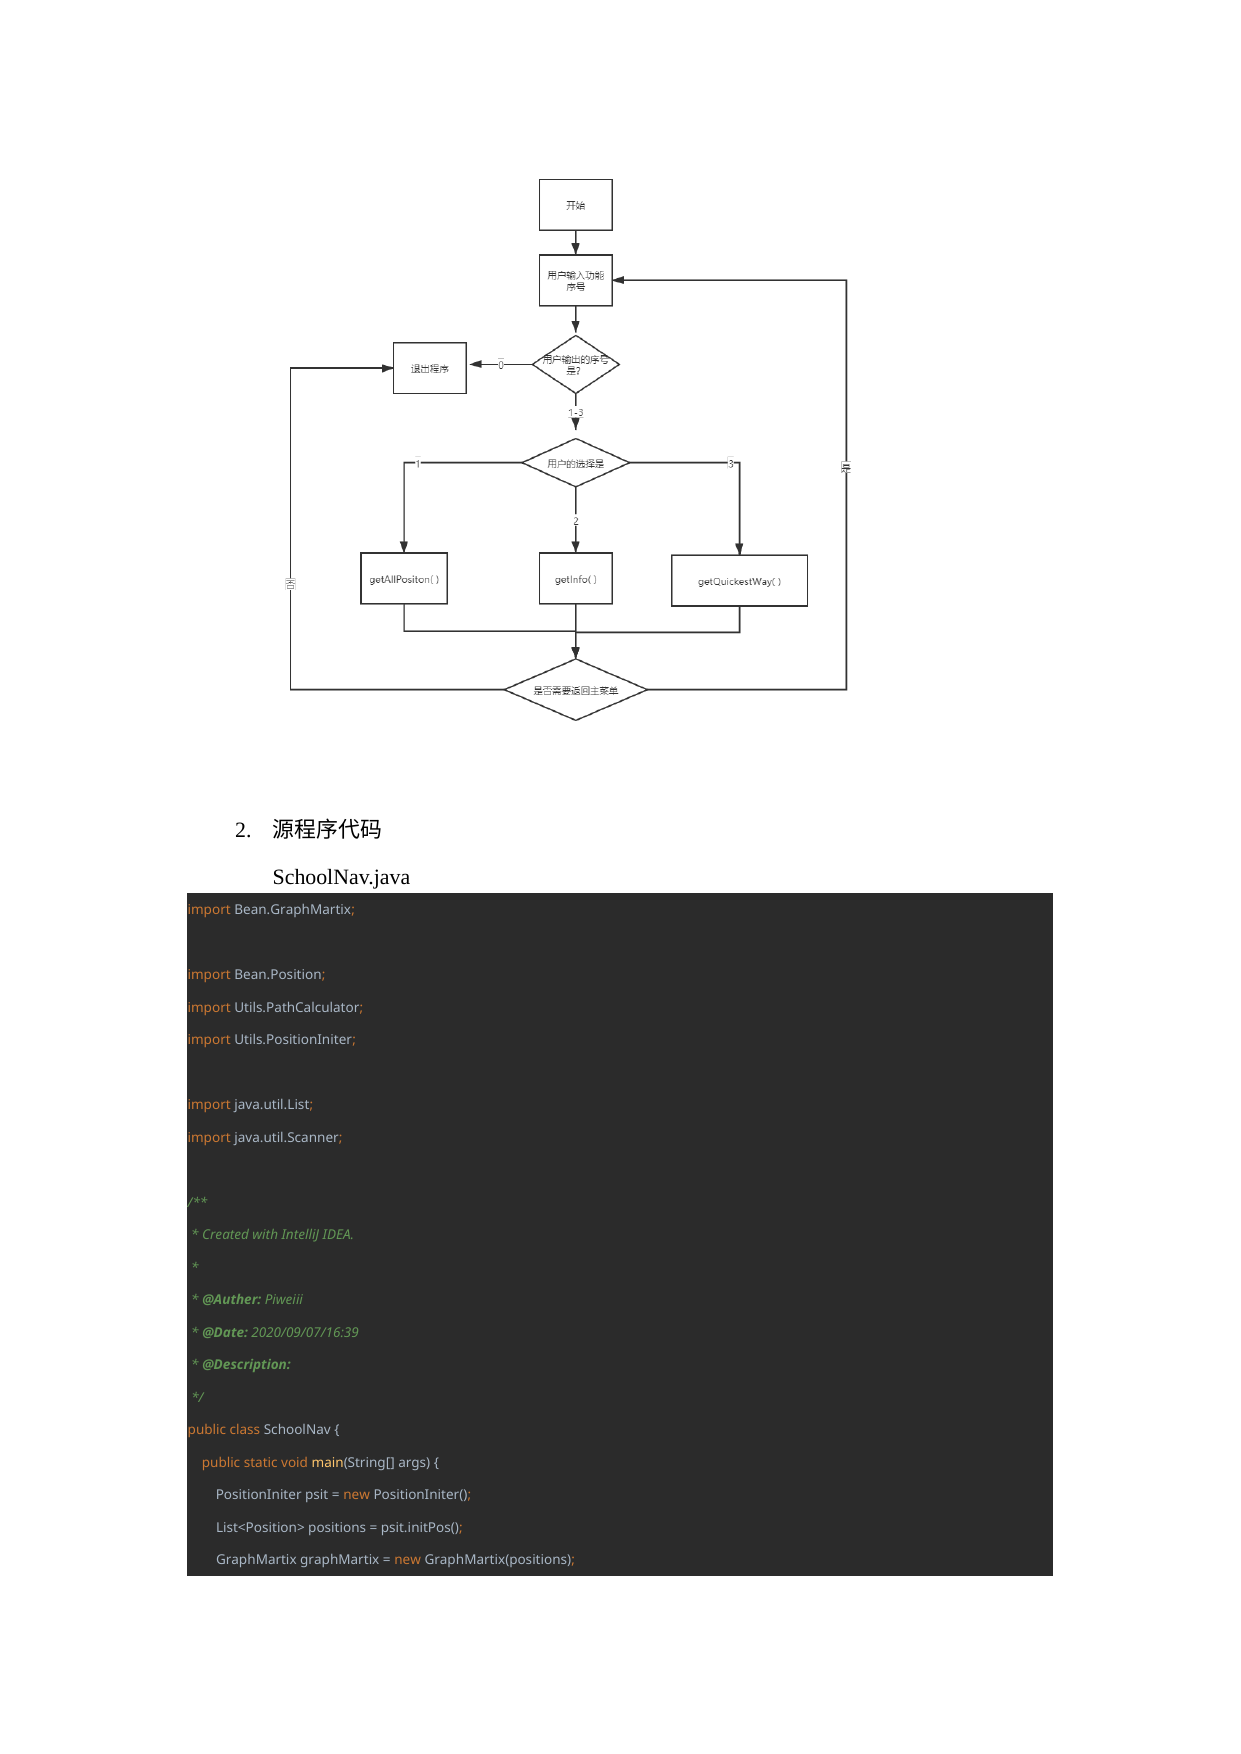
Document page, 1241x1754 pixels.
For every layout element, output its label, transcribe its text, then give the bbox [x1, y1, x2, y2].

picture [272, 162, 863, 739]
list 源程序代码 [235, 812, 1053, 844]
text import Bean.GraphMartix; [187, 893, 1053, 926]
list SchoolNav.java [272, 861, 1053, 893]
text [187, 926, 1053, 1576]
